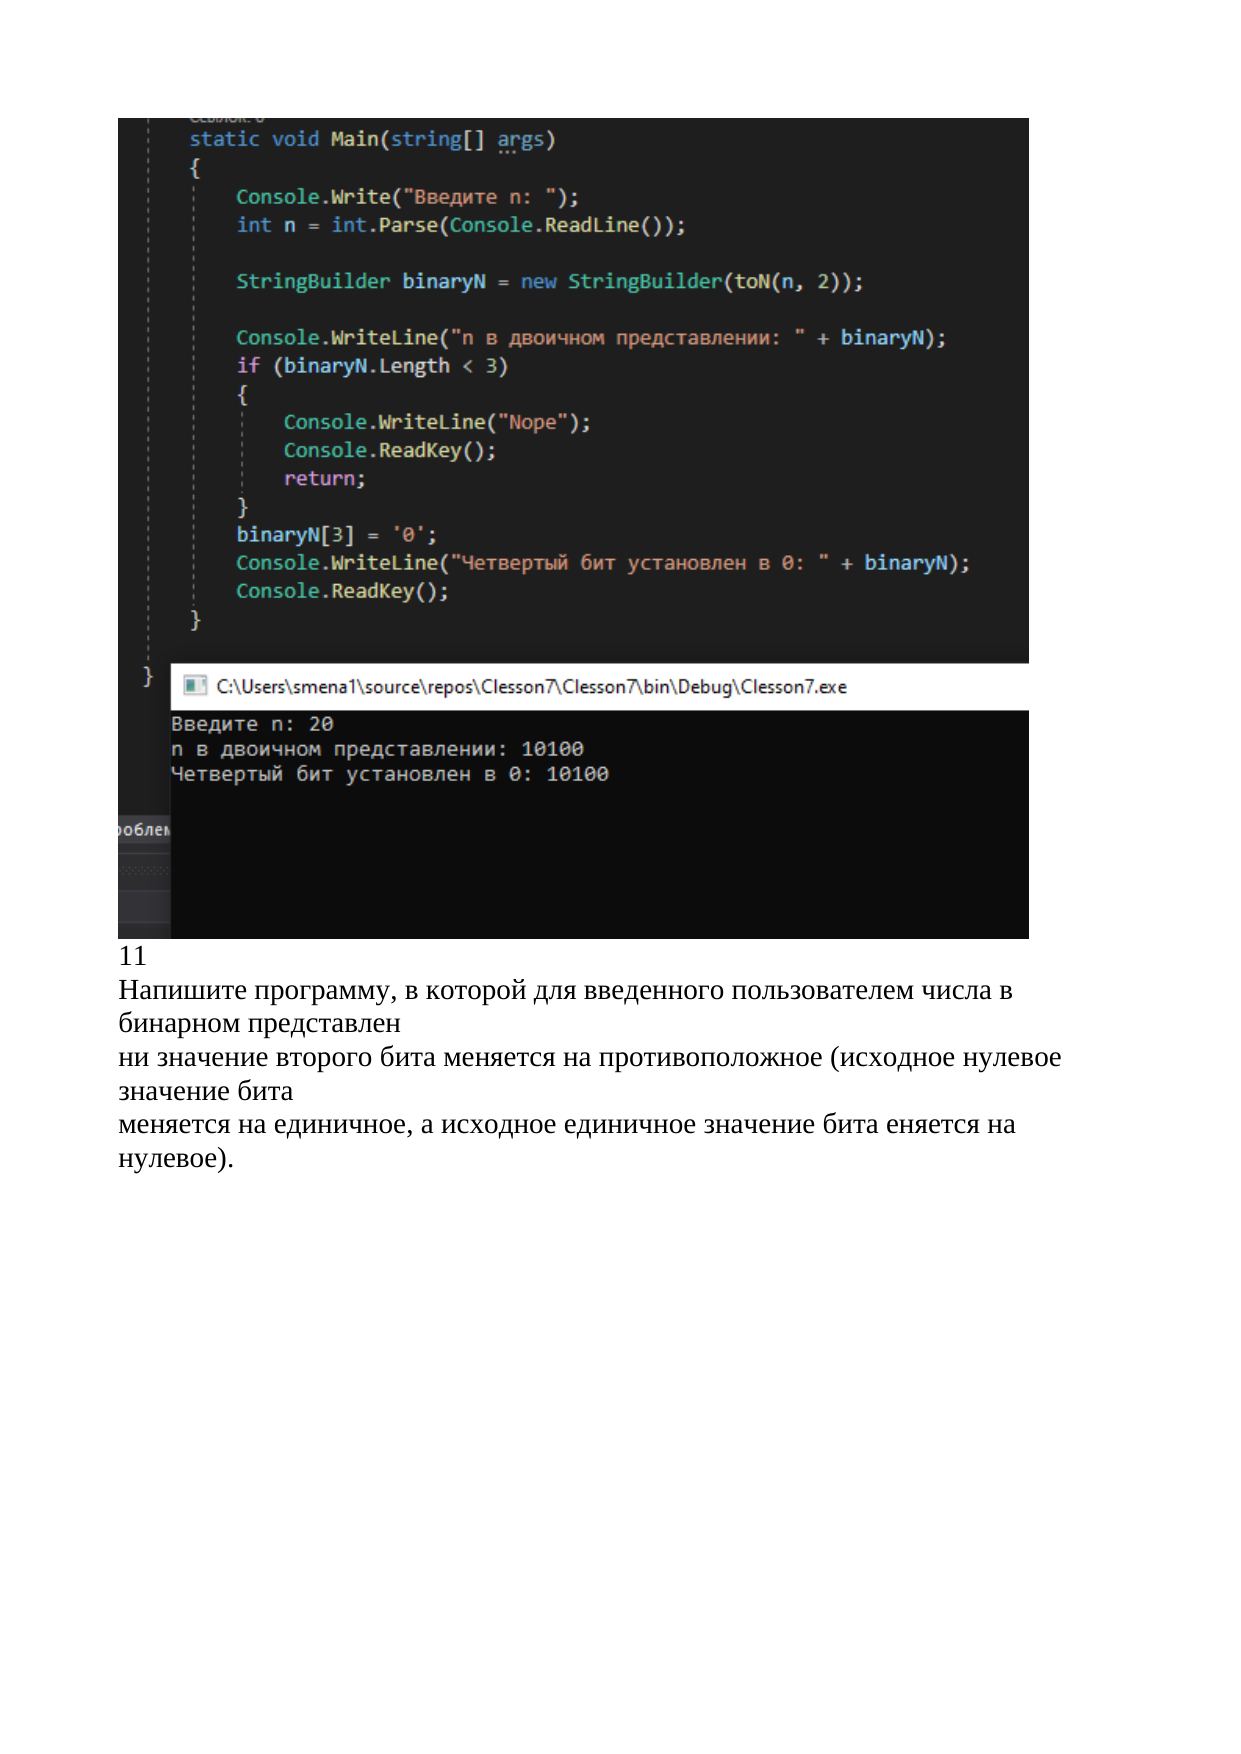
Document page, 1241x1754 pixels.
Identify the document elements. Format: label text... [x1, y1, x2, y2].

text 11 [118, 938, 1122, 972]
text ни значение второго бита меняется на противоположное (исходное нулевое значение бита [118, 1039, 1122, 1106]
picture [118, 118, 1029, 939]
text меняется на единичное, а исходное единичное значение бита еняется на нулевое). [118, 1106, 1122, 1173]
text Напишите программу, в которой для введенного пользователем числа в бинарном представлен [118, 972, 1122, 1039]
